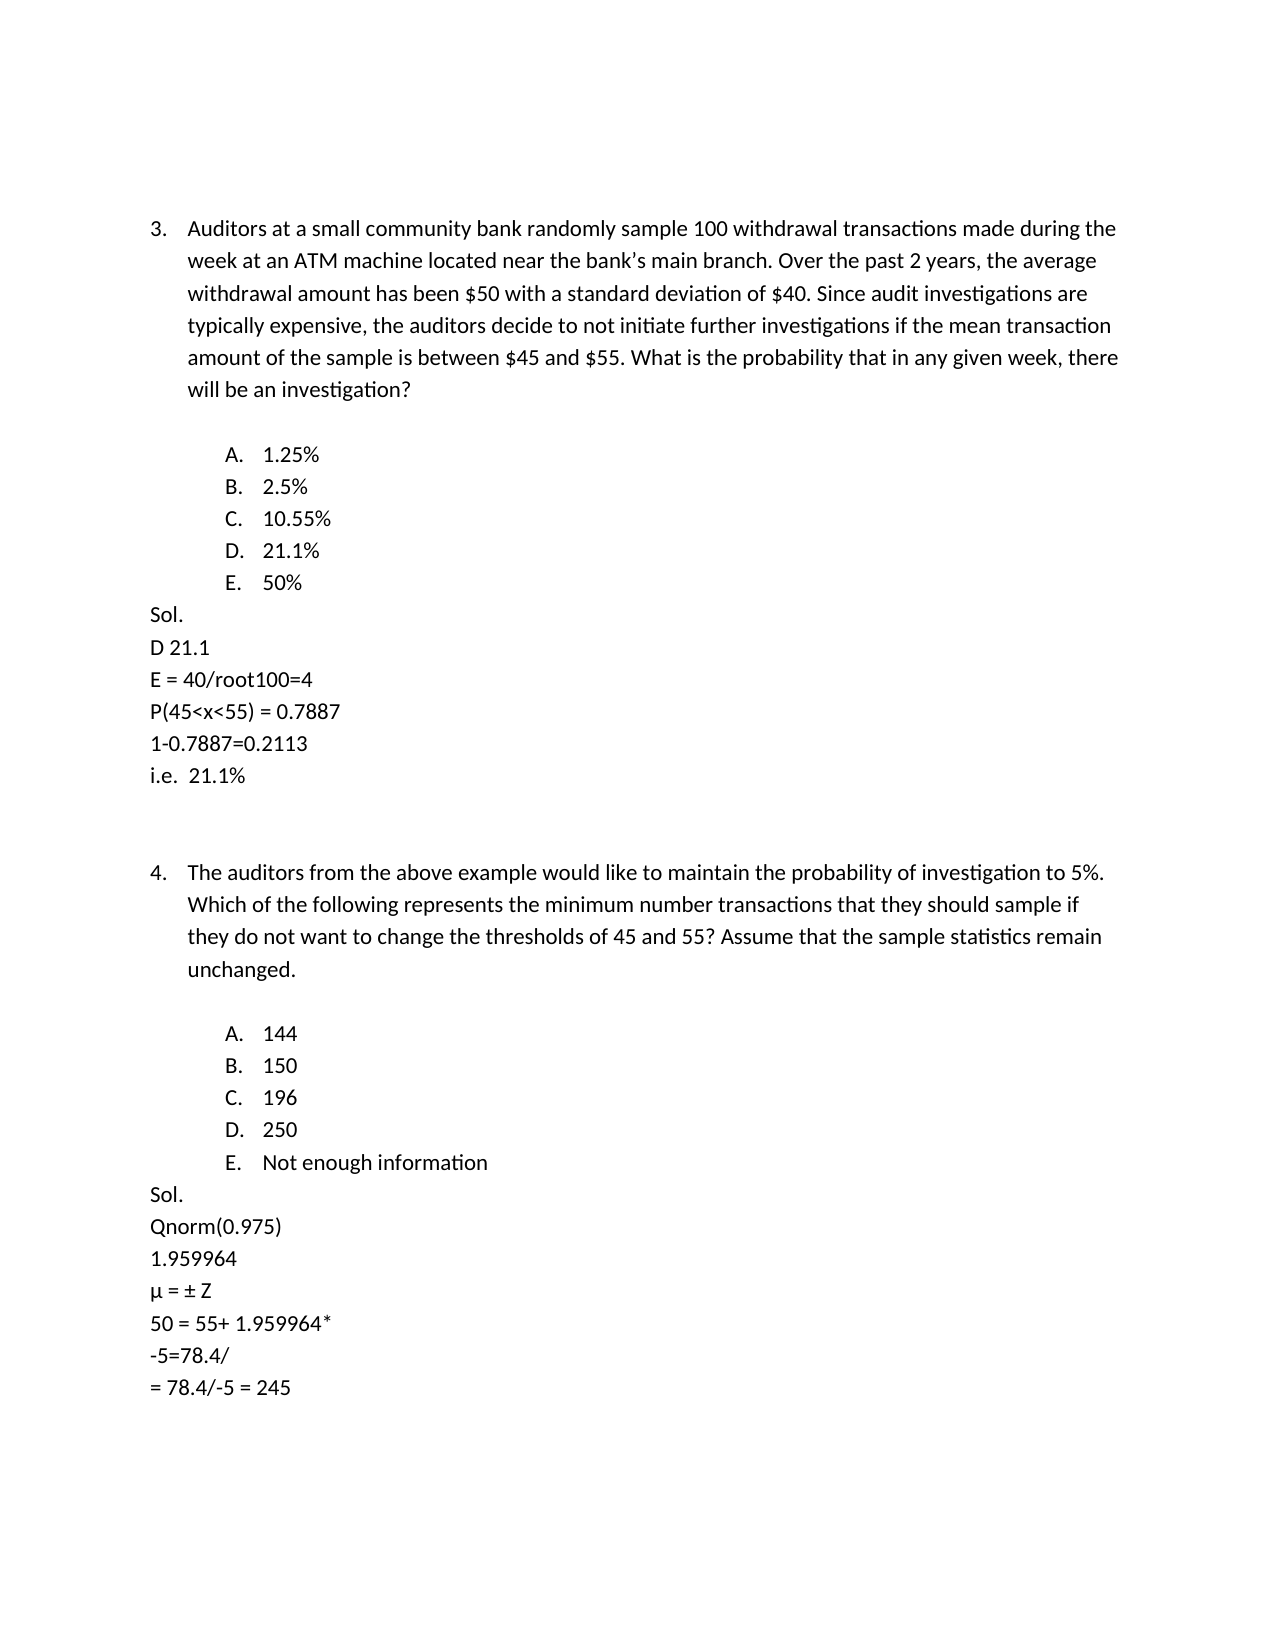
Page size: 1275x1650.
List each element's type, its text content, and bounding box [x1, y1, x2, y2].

text P(45<x<55) = 0.7887 [150, 697, 1125, 725]
text 1-0.7887=0.2113 [150, 729, 1125, 757]
list 10.55% [225, 504, 1125, 532]
list 144 [225, 1019, 1125, 1047]
list Auditors at a small community bank randomly sample 100 withdrawal transactions made during the week at an ATM machine located near the bank’s main branch. Over the past 2 years, the average withdrawal amount has been $50 with a standard deviation of $40. Since audit investigations are typically expensive, the auditors decide to not initiate further investigations if the mean transaction amount of the sample is between $45 and $55. What is the probability that in any given week, there will be an investigation? [150, 214, 1125, 403]
list 250 [225, 1116, 1125, 1144]
list 50% [225, 568, 1125, 596]
text E = 40/root100=4 [150, 665, 1125, 693]
text 50 = 55+ 1.959964* [150, 1309, 1125, 1337]
list The auditors from the above example would like to maintain the probability of investigation to 5%. Which of the following represents the minimum number transactions that they should sample if they do not want to change the thresholds of 45 and 55? Assume that the sample statistics remain unchanged. [150, 858, 1125, 983]
list 2.5% [225, 472, 1125, 500]
text Sol. [150, 601, 1125, 629]
list 1.25% [225, 440, 1125, 468]
list Not enough information [225, 1148, 1125, 1176]
text D 21.1 [150, 633, 1125, 661]
list 196 [225, 1083, 1125, 1111]
text Sol. [150, 1180, 1125, 1208]
text 1.959964 [150, 1244, 1125, 1272]
text i.e. 21.1% [150, 762, 1125, 789]
text µ = ± Z [150, 1277, 1125, 1304]
text Qnorm(0.975) [150, 1212, 1125, 1240]
text = 78.4/-5 = 245 [150, 1373, 1125, 1401]
list 150 [225, 1051, 1125, 1079]
list 21.1% [225, 536, 1125, 564]
text -5=78.4/ [150, 1341, 1125, 1369]
